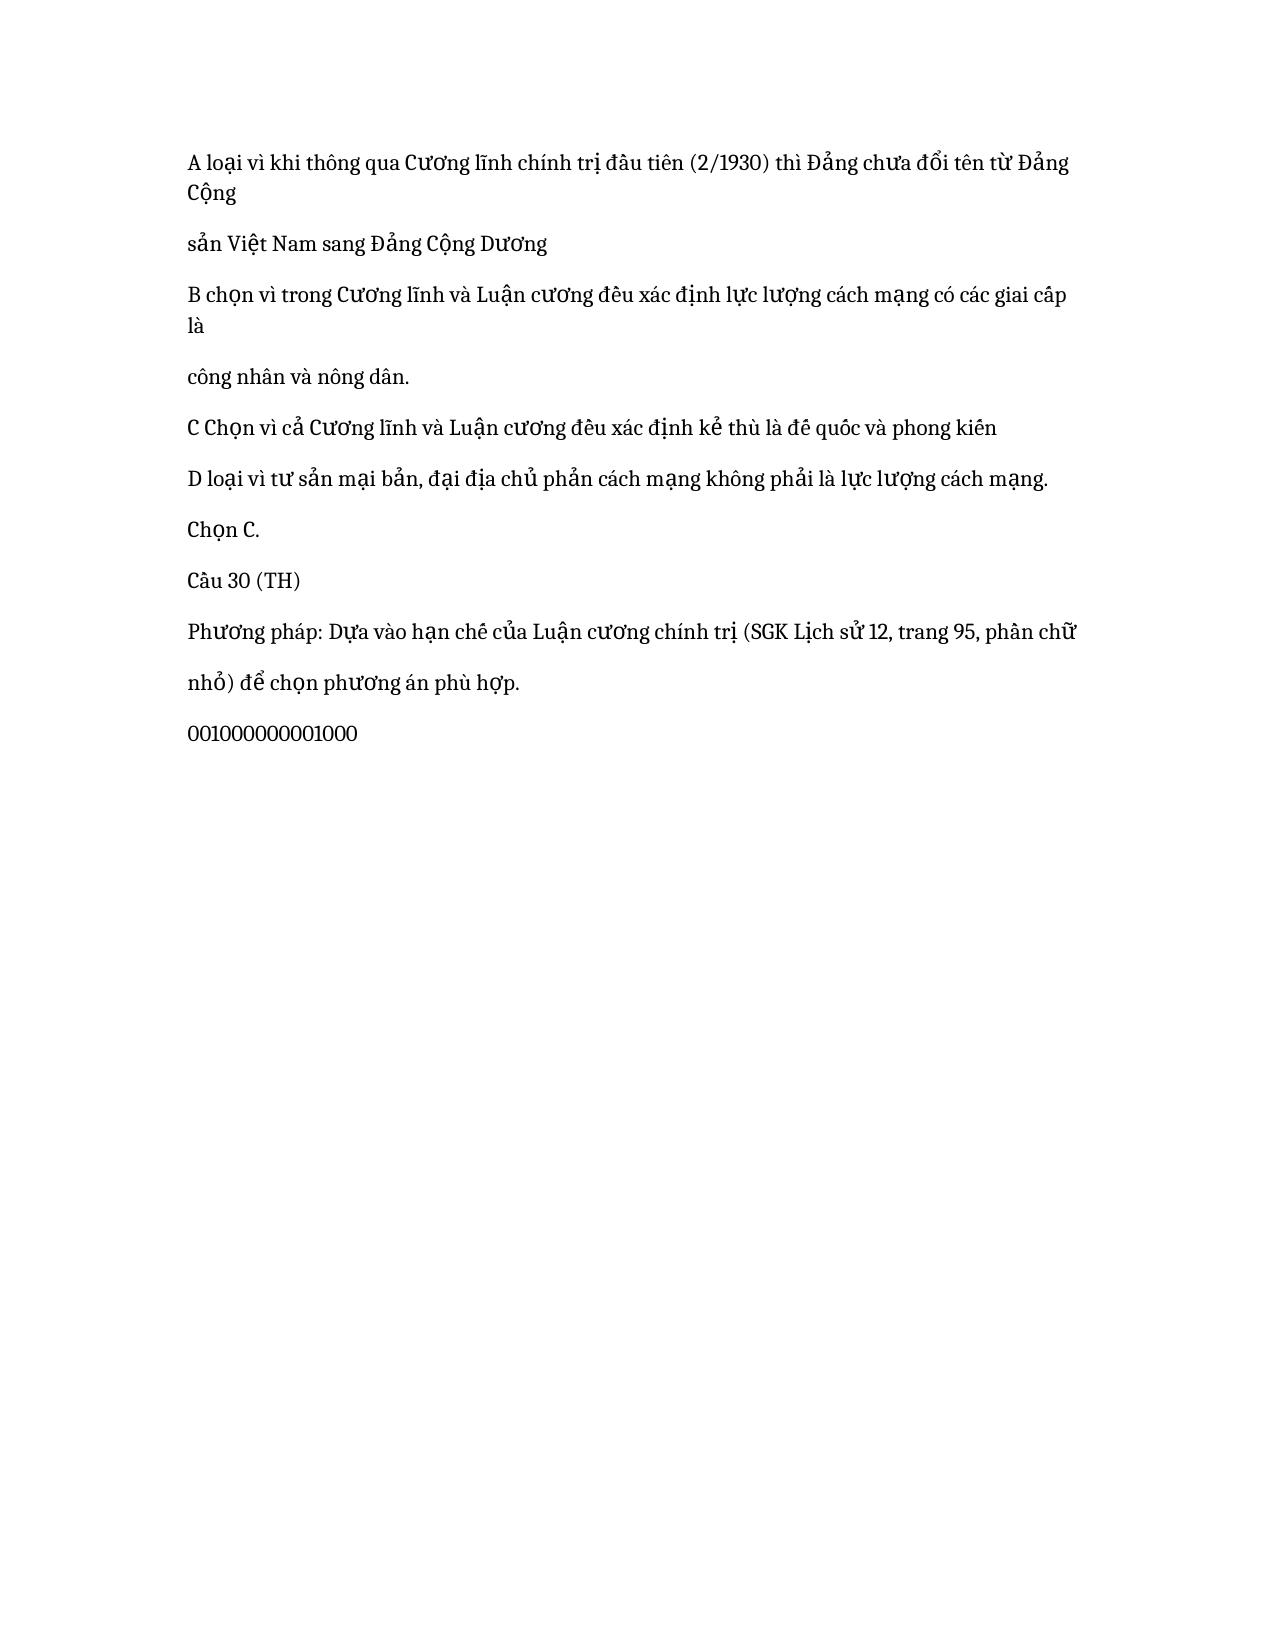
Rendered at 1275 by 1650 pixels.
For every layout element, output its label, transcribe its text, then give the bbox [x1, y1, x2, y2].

text Chọn C. [187, 517, 1087, 543]
text sản Việt Nam sang Đảng Cộng Dương [187, 231, 1087, 258]
text nhỏ) để chọn phương án phù hợp. [187, 670, 1087, 696]
text Cầu 30 (TH) [187, 568, 1087, 594]
text B chọn vì trong Cương lĩnh và Luận cương đều xác định lực lượng cách mạng có các giai cấp là [187, 282, 1087, 339]
text 001000000001000 [187, 721, 1087, 747]
text Phương pháp: Dựa vào hạn chế của Luận cương chính trị (SGK Lịch sử 12, trang 95, phần chữ [187, 619, 1087, 645]
text công nhân và nông dân. [187, 363, 1087, 390]
text C Chọn vì cả Cương lĩnh và Luận cương đều xác định kẻ thù là đế quốc và phong kiến [187, 414, 1087, 441]
text D loại vì tư sản mại bản, đại địa chủ phản cách mạng không phải là lực lượng cách mạng. [187, 466, 1087, 492]
text A loại vì khi thông qua Cương lĩnh chính trị đầu tiên (2/1930) thì Đảng chưa đổi tên từ Đảng Cộng [187, 150, 1087, 207]
